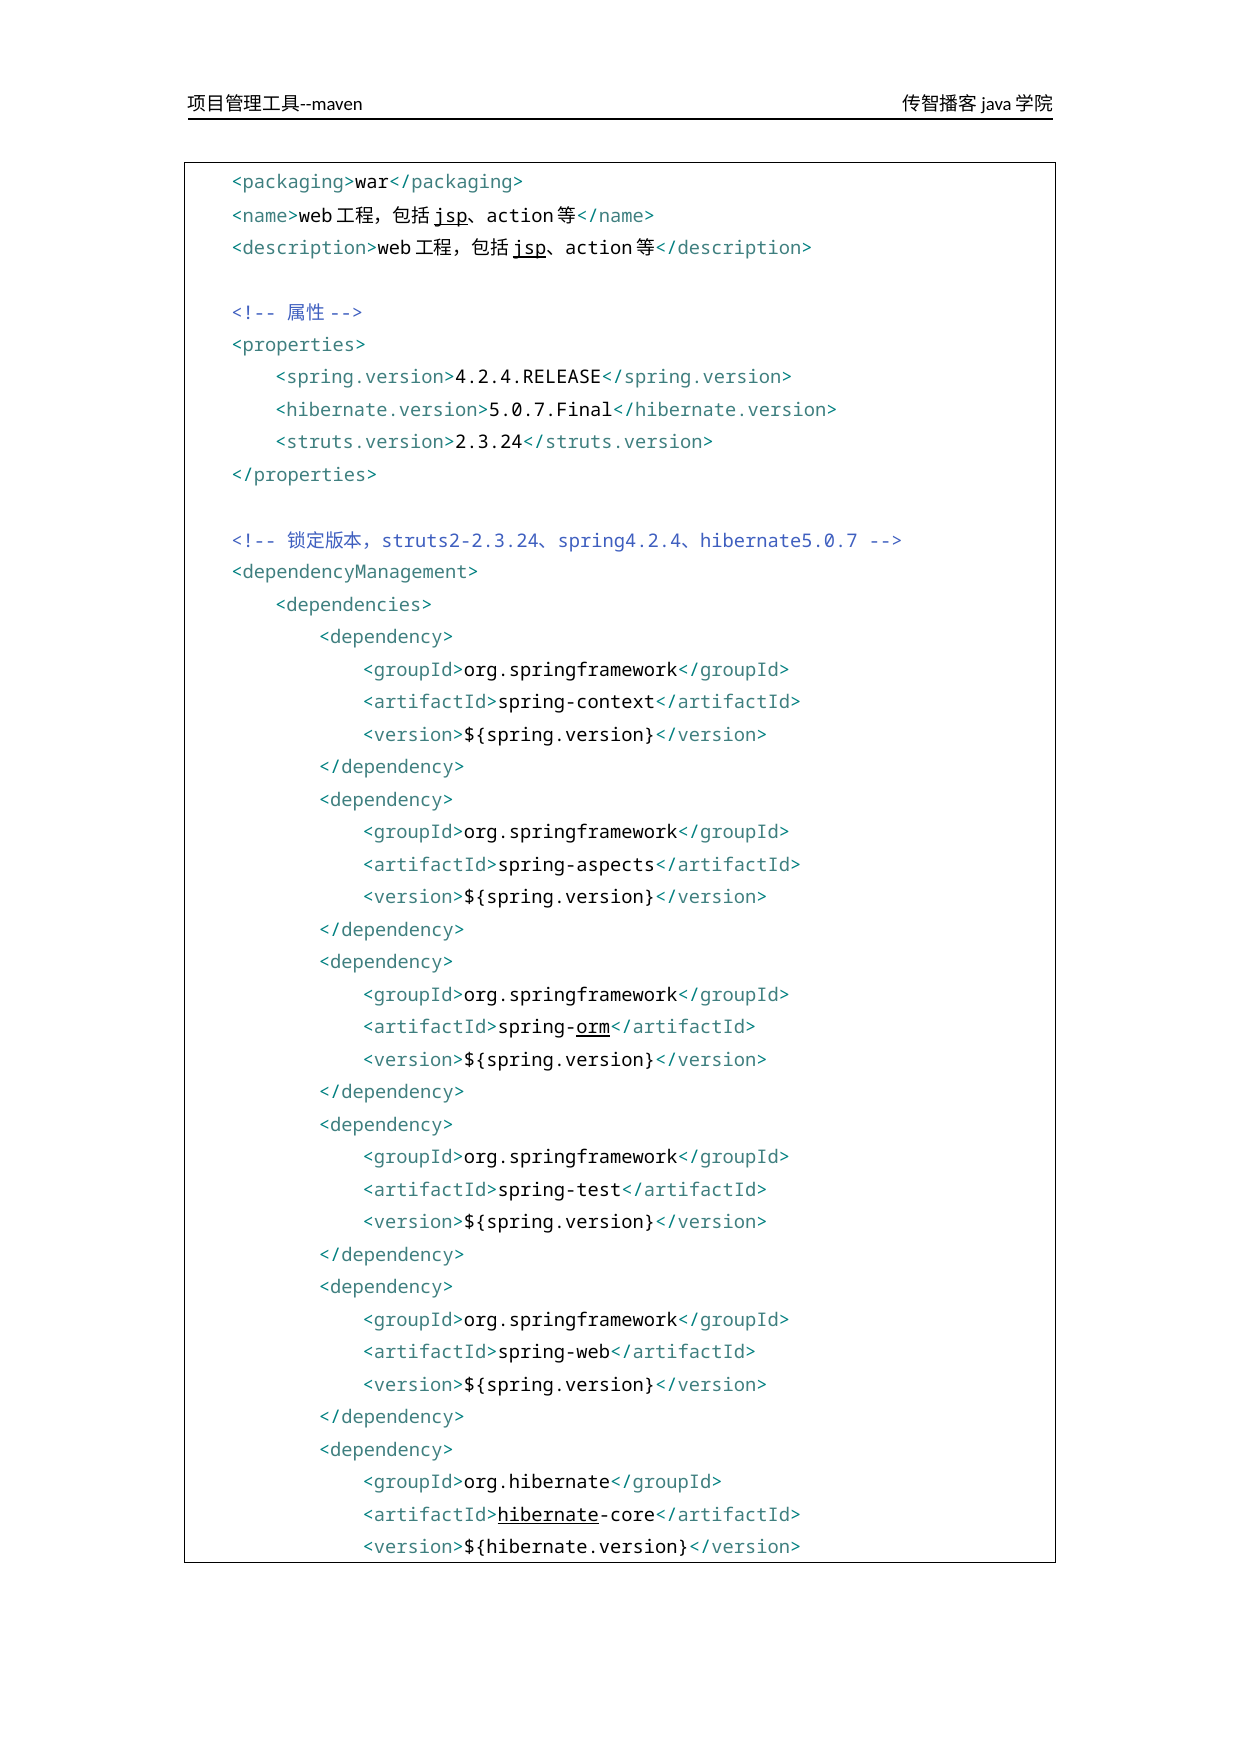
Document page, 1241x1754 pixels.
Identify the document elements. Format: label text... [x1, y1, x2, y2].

text <version>${spring.version}</version> [187, 1368, 1053, 1400]
text <packaging>war</packaging> [185, 163, 1055, 198]
text <version>${spring.version}</version> [187, 1205, 1053, 1238]
text <artifactId>spring-orm</artifactId> [187, 1010, 1053, 1043]
text <dependency> [187, 620, 1053, 653]
text <spring.version>4.2.4.RELEASE</spring.version> [187, 360, 1053, 393]
text <groupId>org.springframework</groupId> [187, 978, 1053, 1010]
text <artifactId>spring-test</artifactId> [187, 1173, 1053, 1205]
text <dependency> [187, 783, 1053, 815]
text <dependencies> [187, 588, 1053, 620]
text <groupId>org.hibernate</groupId> [187, 1465, 1053, 1498]
text <artifactId>hibernate-core</artifactId> [187, 1498, 1053, 1530]
text <description>web工程，包括jsp、action等</description> [187, 230, 1053, 263]
text <artifactId>spring-web</artifactId> [187, 1335, 1053, 1368]
text <groupId>org.springframework</groupId> [187, 1140, 1053, 1173]
text <groupId>org.springframework</groupId> [187, 815, 1053, 848]
text <struts.version>2.3.24</struts.version> [187, 425, 1053, 458]
text <!-- 锁定版本，struts2-2.3.24、spring4.2.4、hibernate5.0.7 --> [187, 523, 1053, 555]
text <properties> [187, 328, 1053, 360]
text <dependency> [187, 1433, 1053, 1465]
text <hibernate.version>5.0.7.Final</hibernate.version> [187, 393, 1053, 425]
text <version>${spring.version}</version> [187, 880, 1053, 913]
text <dependencyManagement> [187, 555, 1053, 588]
text </properties> [187, 458, 1053, 490]
text </dependency> [187, 913, 1053, 945]
text <dependency> [187, 945, 1053, 978]
text <version>${hibernate.version}</version> [187, 1530, 1053, 1562]
text </dependency> [187, 1400, 1053, 1433]
text </dependency> [187, 1238, 1053, 1270]
text <artifactId>spring-context</artifactId> [187, 685, 1053, 718]
text </dependency> [187, 750, 1053, 783]
text <dependency> [187, 1270, 1053, 1303]
text <version>${spring.version}</version> [187, 1043, 1053, 1075]
text <version>${spring.version}</version> [187, 718, 1053, 750]
text <name>web工程，包括jsp、action等</name> [187, 198, 1053, 230]
text </dependency> [187, 1075, 1053, 1108]
text <artifactId>spring-aspects</artifactId> [187, 848, 1053, 880]
text <groupId>org.springframework</groupId> [187, 653, 1053, 685]
text <!-- 属性 --> [187, 295, 1053, 328]
text <dependency> [187, 1108, 1053, 1140]
text <groupId>org.springframework</groupId> [187, 1303, 1053, 1335]
